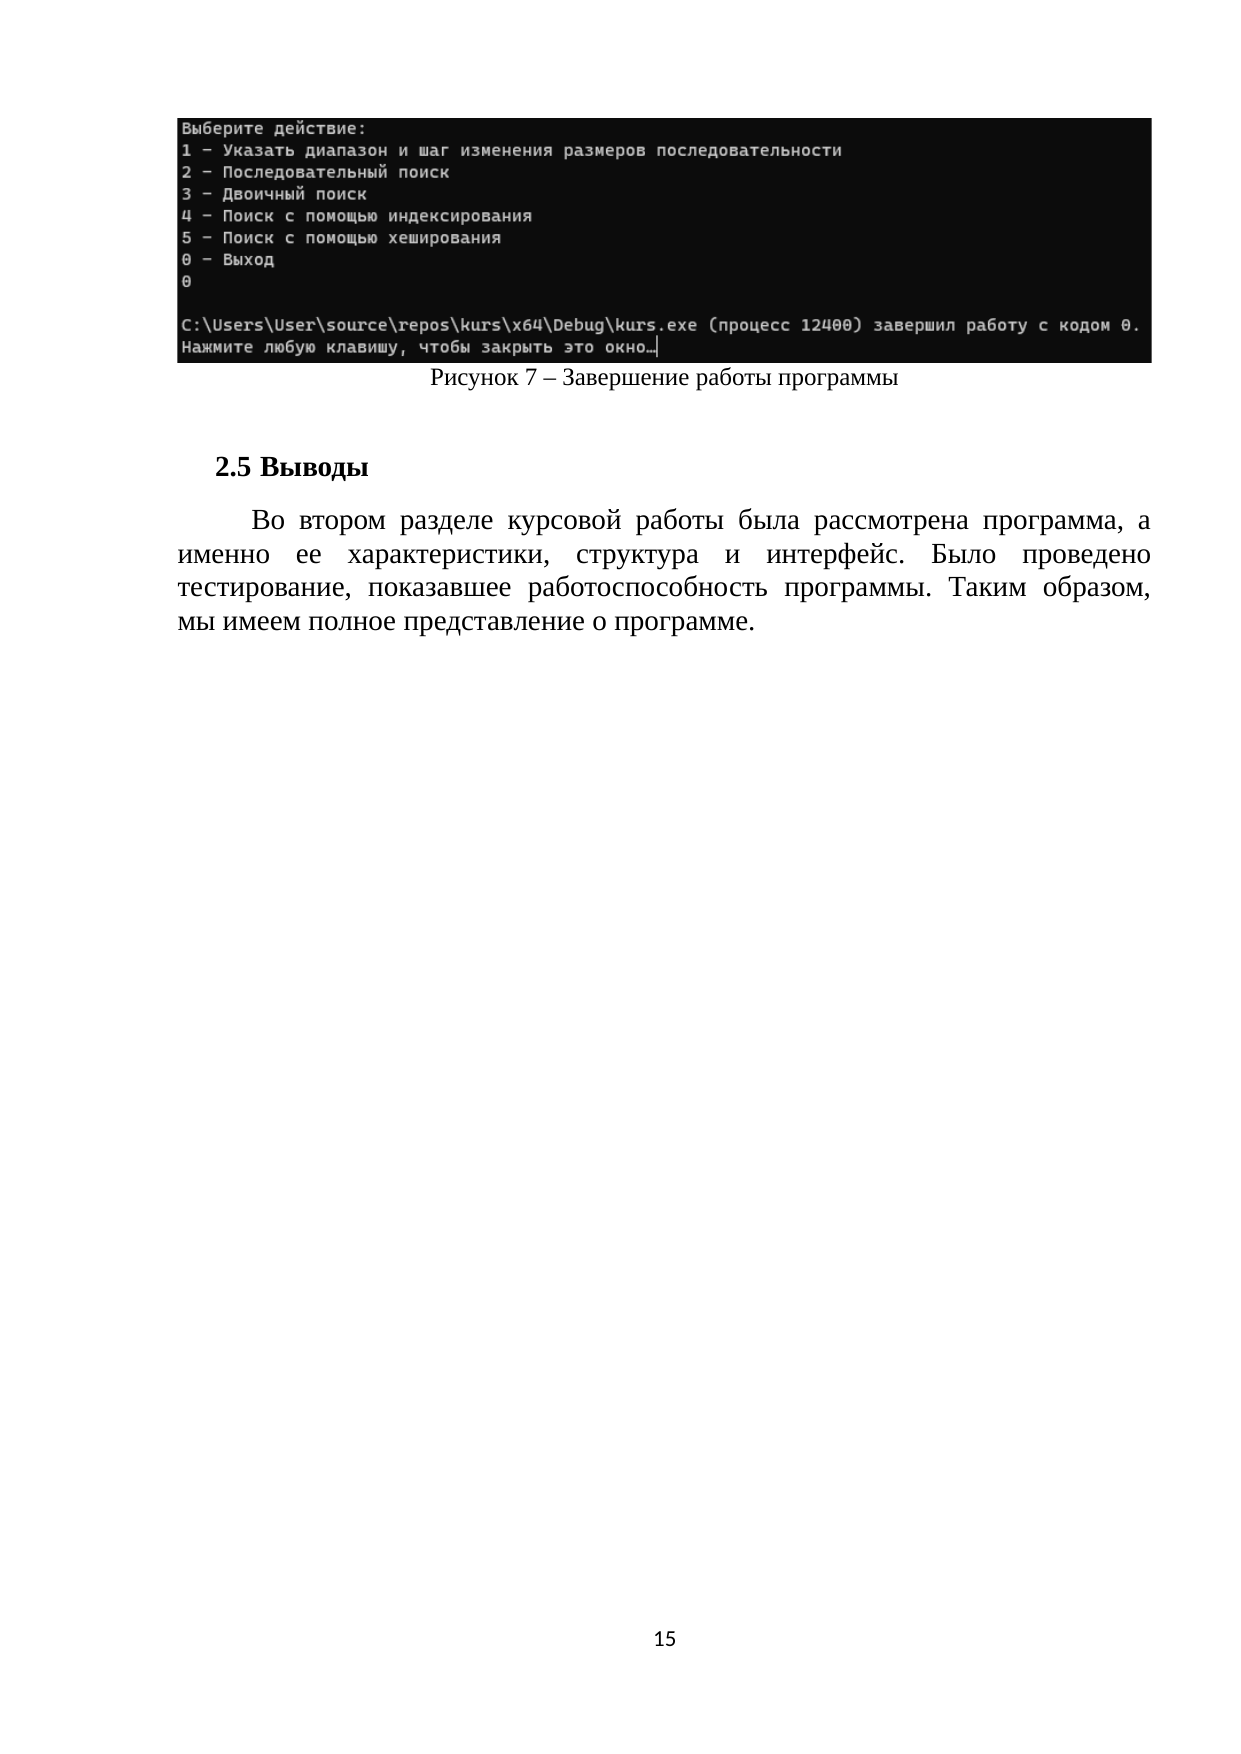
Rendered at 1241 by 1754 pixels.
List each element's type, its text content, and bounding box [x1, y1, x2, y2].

list Выводы [215, 449, 1152, 483]
picture [177, 118, 1152, 363]
text Во втором разделе курсовой работы была рассмотрена программа, а именно ее характеристики, структура и интерфейс. Было проведено тестирование, показавшее работоспособность программы. Таким образом, мы имеем полное представление о программе. [177, 502, 1152, 637]
text Рисунок 7 – Завершение работы программы [177, 363, 1152, 391]
